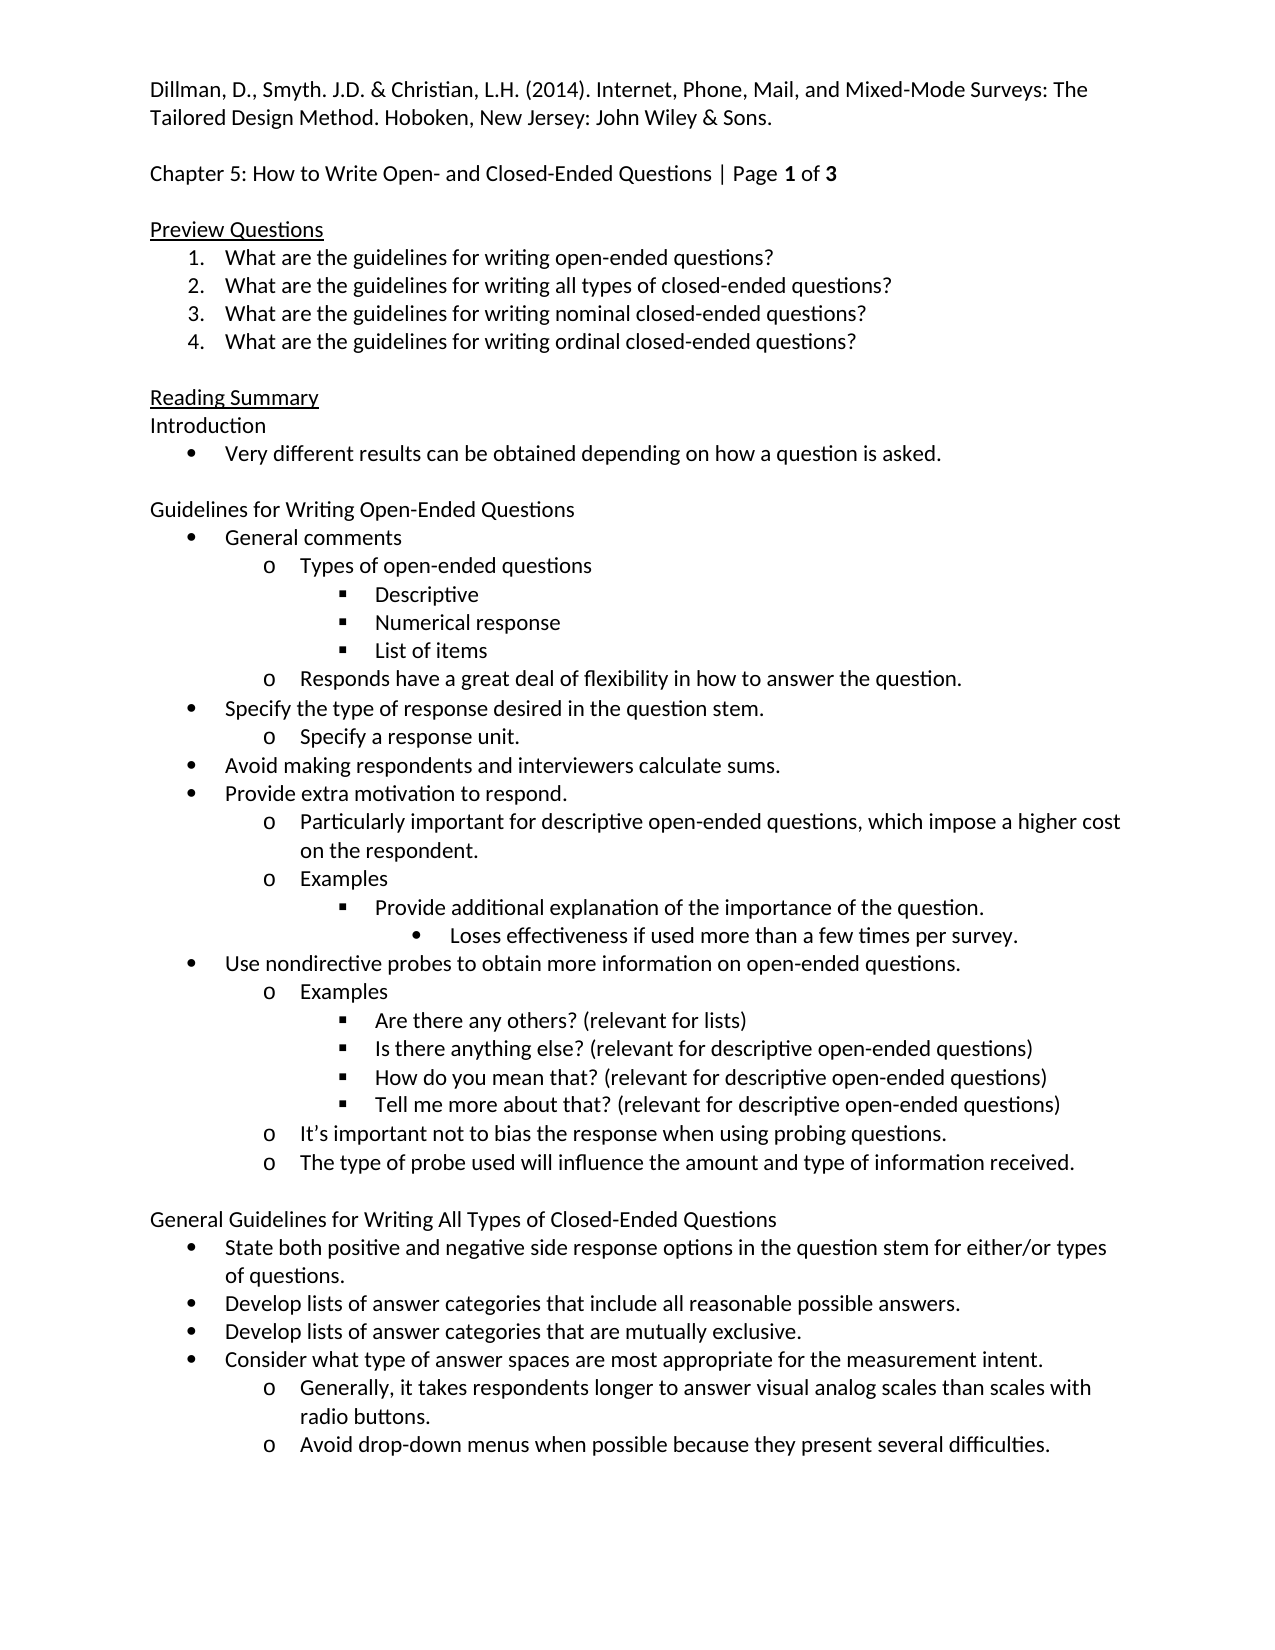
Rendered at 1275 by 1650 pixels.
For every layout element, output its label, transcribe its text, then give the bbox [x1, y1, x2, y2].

list Are there any others? (relevant for lists) [337, 1007, 1125, 1034]
list Generally, it takes respondents longer to answer visual analog scales than scales with radio buttons. [262, 1373, 1125, 1430]
list How do you mean that? (relevant for descriptive open-ended questions) [337, 1063, 1125, 1091]
list It’s important not to bias the response when using probing questions. [262, 1119, 1125, 1148]
list Specify the type of response desired in the question stem. [187, 694, 1125, 722]
text Preview Questions [150, 215, 1125, 243]
text Guidelines for Writing Open-Ended Questions [150, 495, 1125, 523]
list Avoid drop-down menus when possible because they present several difficulties. [262, 1430, 1125, 1459]
list Provide extra motivation to respond. [187, 779, 1125, 807]
list What are the guidelines for writing ordinal closed-ended questions? [187, 327, 1125, 355]
list Consider what type of answer spaces are most appropriate for the measurement intent. [187, 1345, 1125, 1373]
list State both positive and negative side response options in the question stem for either/or types of questions. [187, 1233, 1125, 1289]
text Introduction [150, 411, 1125, 439]
list Responds have a great deal of flexibility in how to answer the question. [262, 664, 1125, 694]
list Numerical response [337, 608, 1125, 637]
list Particularly important for descriptive open-ended questions, which impose a higher cost on the respondent. [262, 807, 1125, 864]
list General comments [187, 523, 1125, 551]
list Specify a response unit. [262, 722, 1125, 751]
list Tell me more about that? (relevant for descriptive open-ended questions) [337, 1091, 1125, 1119]
list Examples [262, 977, 1125, 1007]
list Descriptive [337, 581, 1125, 608]
list Develop lists of answer categories that include all reasonable possible answers. [187, 1289, 1125, 1317]
list What are the guidelines for writing nominal closed-ended questions? [187, 299, 1125, 327]
list What are the guidelines for writing open-ended questions? [187, 243, 1125, 271]
list Very different results can be obtained depending on how a question is asked. [187, 439, 1125, 467]
list The type of probe used will influence the amount and type of information received. [262, 1148, 1125, 1177]
list What are the guidelines for writing all types of closed-ended questions? [187, 271, 1125, 299]
list Develop lists of answer categories that are mutually exclusive. [187, 1317, 1125, 1345]
list Is there anything else? (relevant for descriptive open-ended questions) [337, 1034, 1125, 1063]
list Provide additional explanation of the importance of the question. [337, 893, 1125, 921]
list Examples [262, 864, 1125, 893]
list Use nondirective probes to obtain more information on open-ended questions. [187, 949, 1125, 977]
list List of items [337, 637, 1125, 664]
text General Guidelines for Writing All Types of Closed-Ended Questions [150, 1205, 1125, 1233]
list Avoid making respondents and interviewers calculate sums. [187, 751, 1125, 779]
text Reading Summary [150, 383, 1125, 411]
list Loses effectiveness if used more than a few times per survey. [412, 921, 1125, 949]
list Types of open-ended questions [262, 551, 1125, 581]
